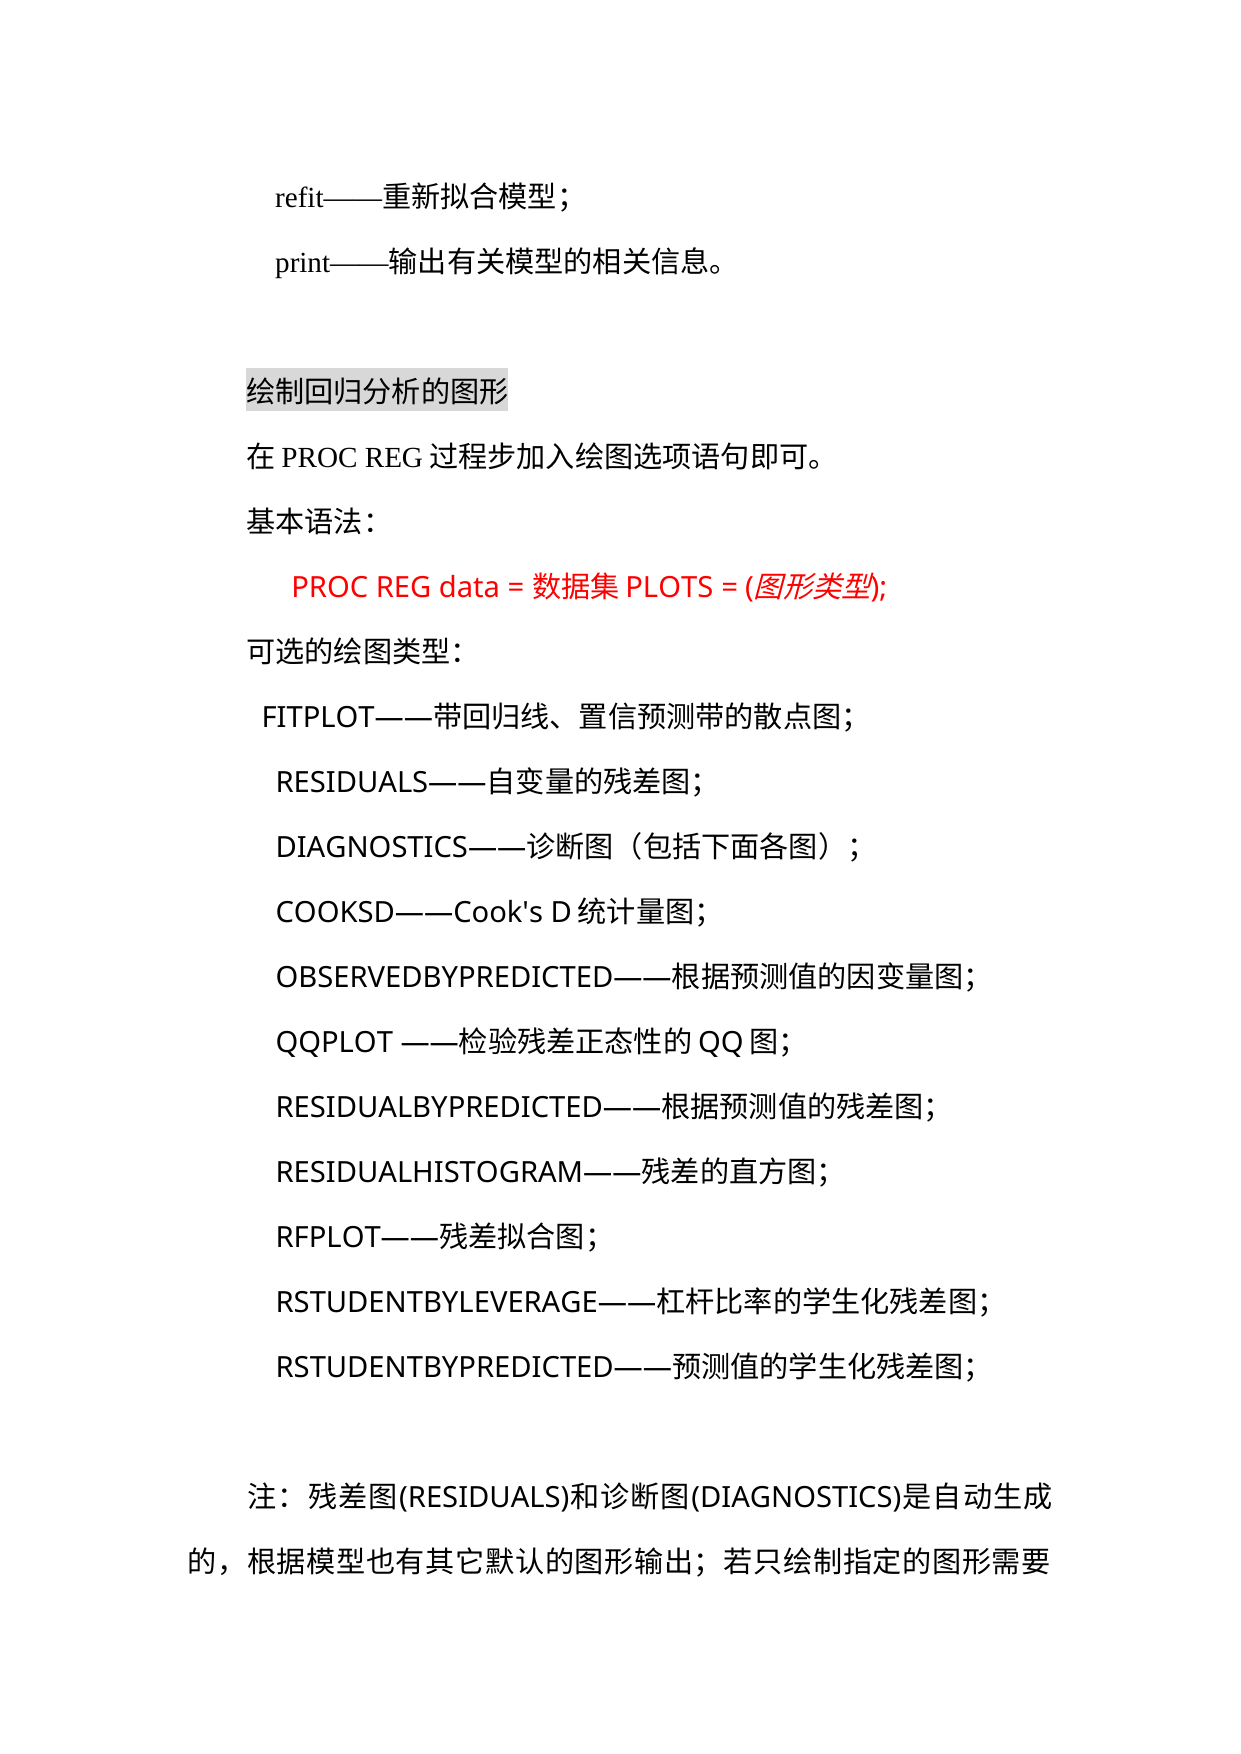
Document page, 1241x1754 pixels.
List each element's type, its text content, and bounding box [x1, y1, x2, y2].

text DIAGNOSTICS——诊断图（包括下面各图）； [187, 812, 1053, 877]
text  refit——重新拟合模型； [187, 162, 1053, 227]
text 在PROC REG过程步加入绘图选项语句即可。 [187, 422, 1053, 487]
text RFPLOT——残差拟合图； [187, 1202, 1053, 1267]
text 基本语法： [187, 487, 1053, 552]
text RESIDUALBYPREDICTED——根据预测值的残差图； [187, 1072, 1053, 1137]
text QQPLOT ——检验残差正态性的QQ图； [187, 1007, 1053, 1072]
text PROC REG data = 数据集PLOTS = (图形类型); [187, 552, 1053, 617]
text  print——输出有关模型的相关信息。 [187, 227, 1053, 292]
text FITPLOT——带回归线、置信预测带的散点图； [187, 682, 1053, 747]
text RESIDUALS——自变量的残差图； [187, 747, 1053, 812]
text RESIDUALHISTOGRAM——残差的直方图； [187, 1137, 1053, 1202]
text RSTUDENTBYPREDICTED——预测值的学生化残差图； [187, 1332, 1053, 1397]
text 绘制回归分析的图形 [187, 357, 1053, 422]
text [187, 1462, 1053, 1592]
text OBSERVEDBYPREDICTED——根据预测值的因变量图； [187, 942, 1053, 1007]
text RSTUDENTBYLEVERAGE——杠杆比率的学生化残差图； [187, 1267, 1053, 1332]
text 可选的绘图类型： [187, 617, 1053, 682]
text COOKSD——Cook's D统计量图； [187, 877, 1053, 942]
